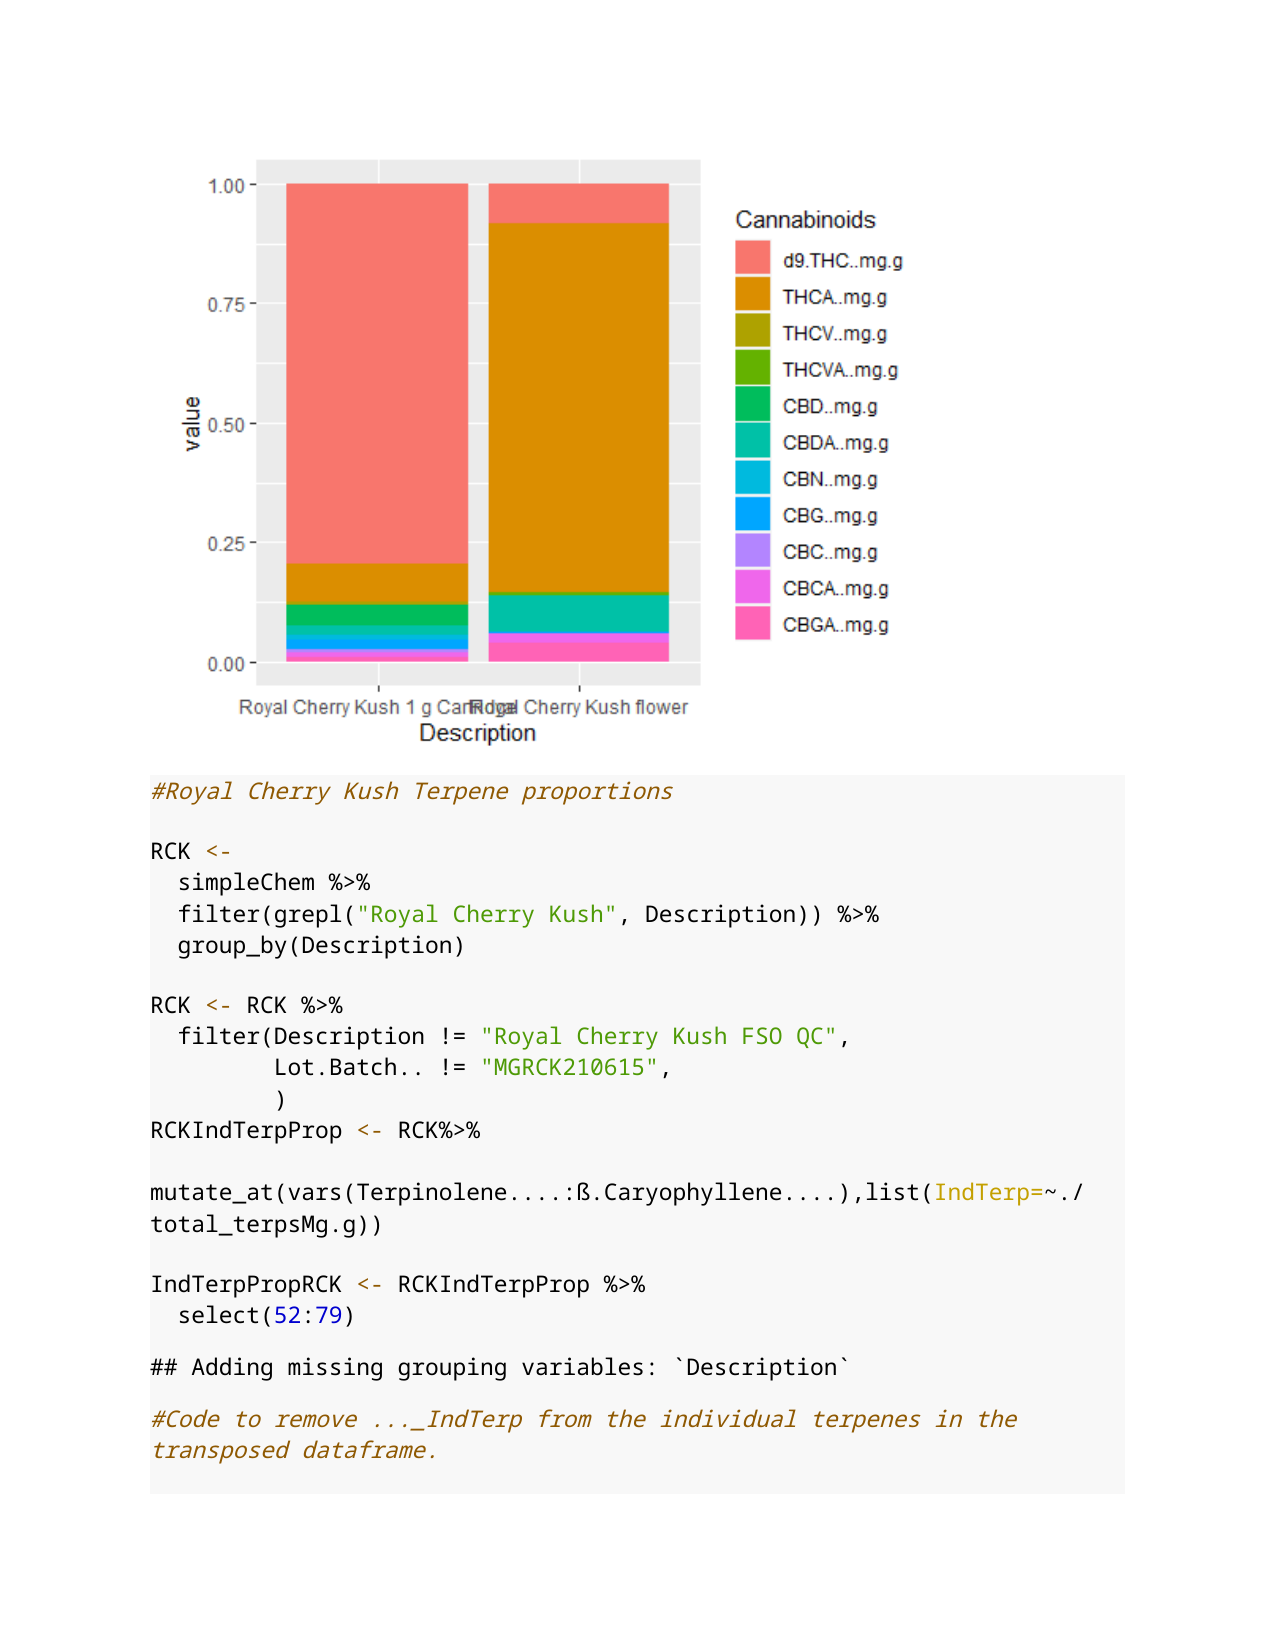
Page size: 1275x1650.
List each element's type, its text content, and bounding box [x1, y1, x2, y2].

picture [168, 150, 927, 757]
text ## Adding missing grouping variables: `Description` [150, 1351, 1125, 1382]
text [150, 1403, 1125, 1494]
text #Royal Cherry Kush Terpene proportions RCK <- simpleChem %>% filter(grepl("Royal Cherry Kush", Description)) %>% group_by(Description) RCK <- RCK %>% filter(Description != "Royal Cherry Kush FSO QC", Lot.Batch.. != "MGRCK210615", ) RCKIndTerpProp <- RCK%>% mutate_at(vars(Terpinolene....:ß.Caryophyllene....),list(IndTerp=~./total_terpsMg.g)) IndTerpPropRCK <- RCKIndTerpProp %>% select(52:79) [150, 775, 1125, 1330]
